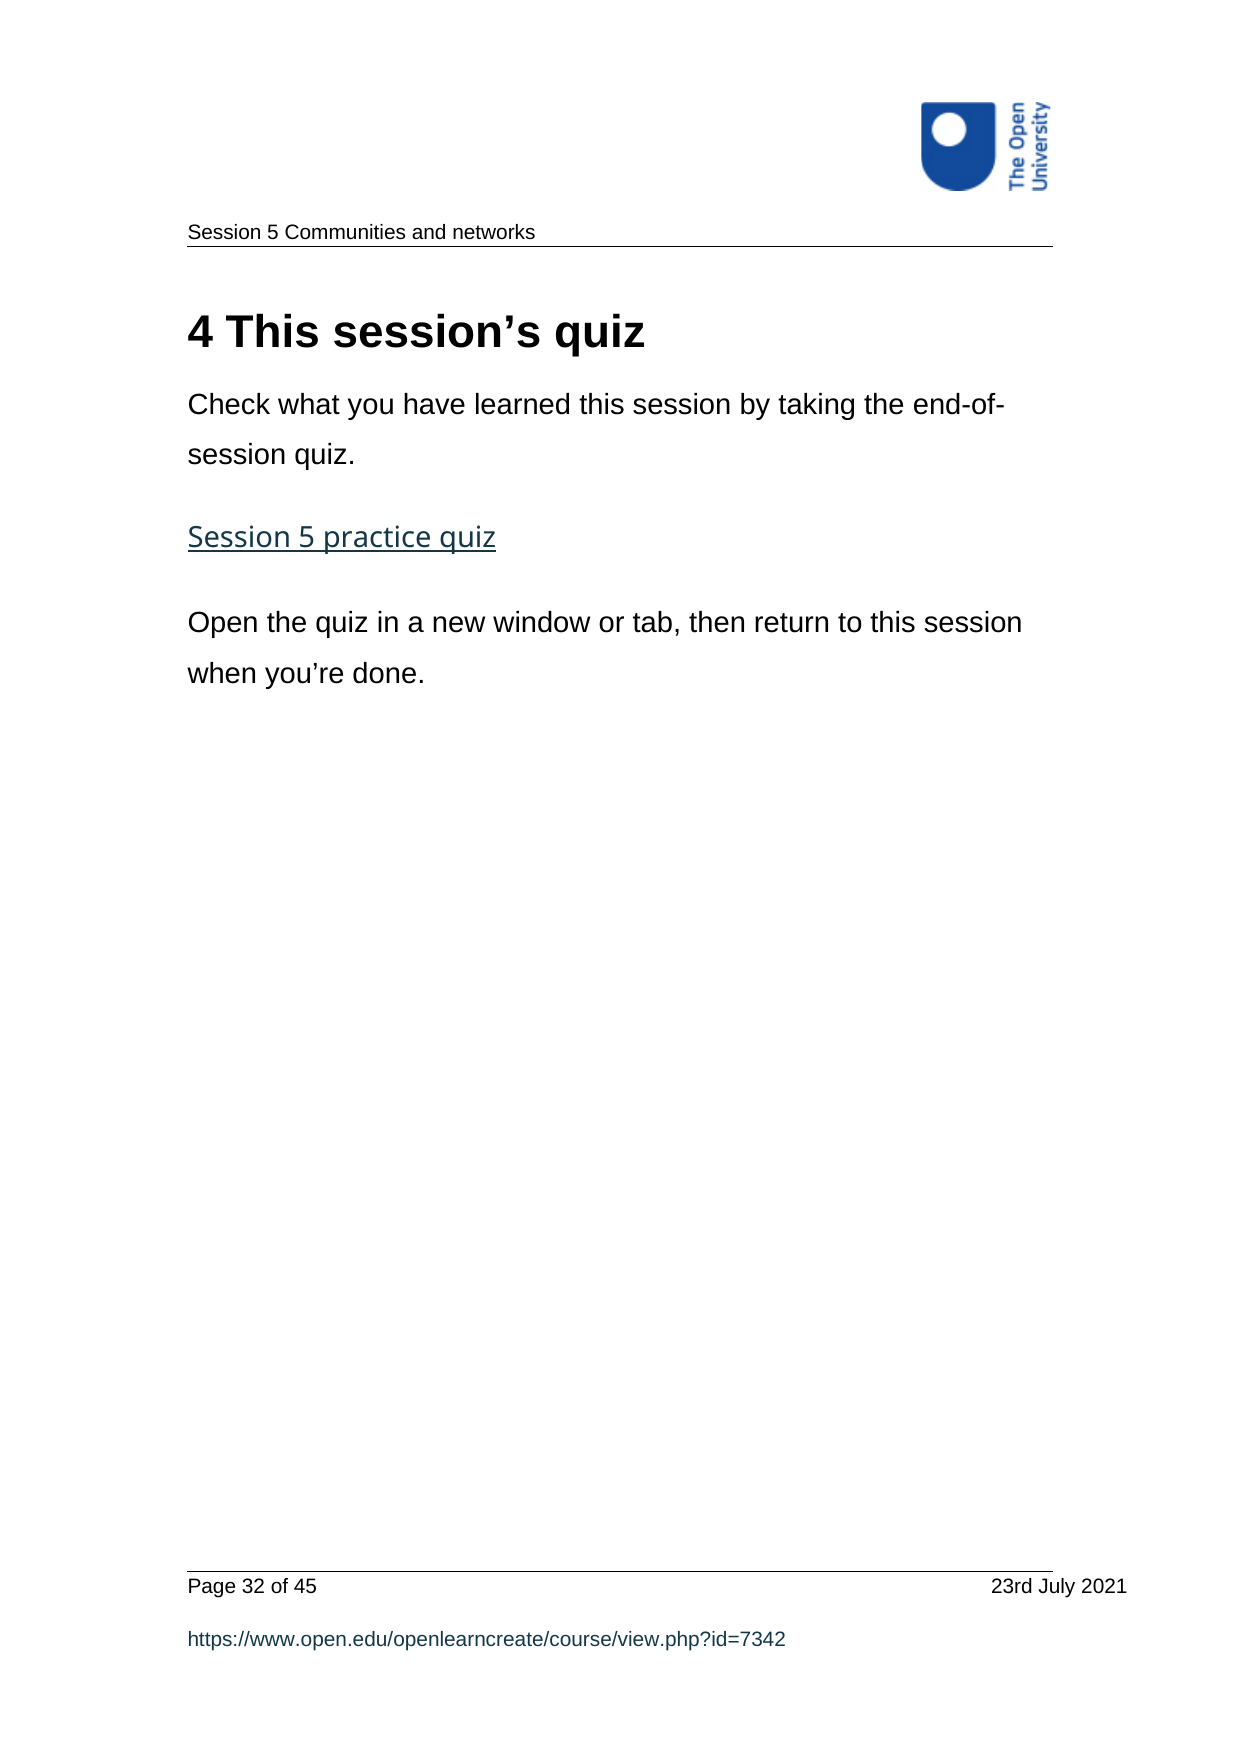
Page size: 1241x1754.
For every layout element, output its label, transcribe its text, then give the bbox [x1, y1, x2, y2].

picture [921, 102, 1052, 191]
text Session 5 practice quiz [187, 517, 1053, 556]
subtitle 4 This session’s quiz [187, 305, 1053, 358]
text Open the quiz in a new window or tab, then return to this session when you’re done. [187, 605, 1053, 689]
text Check what you have learned this session by taking the end-of-session quiz. [187, 387, 1053, 471]
